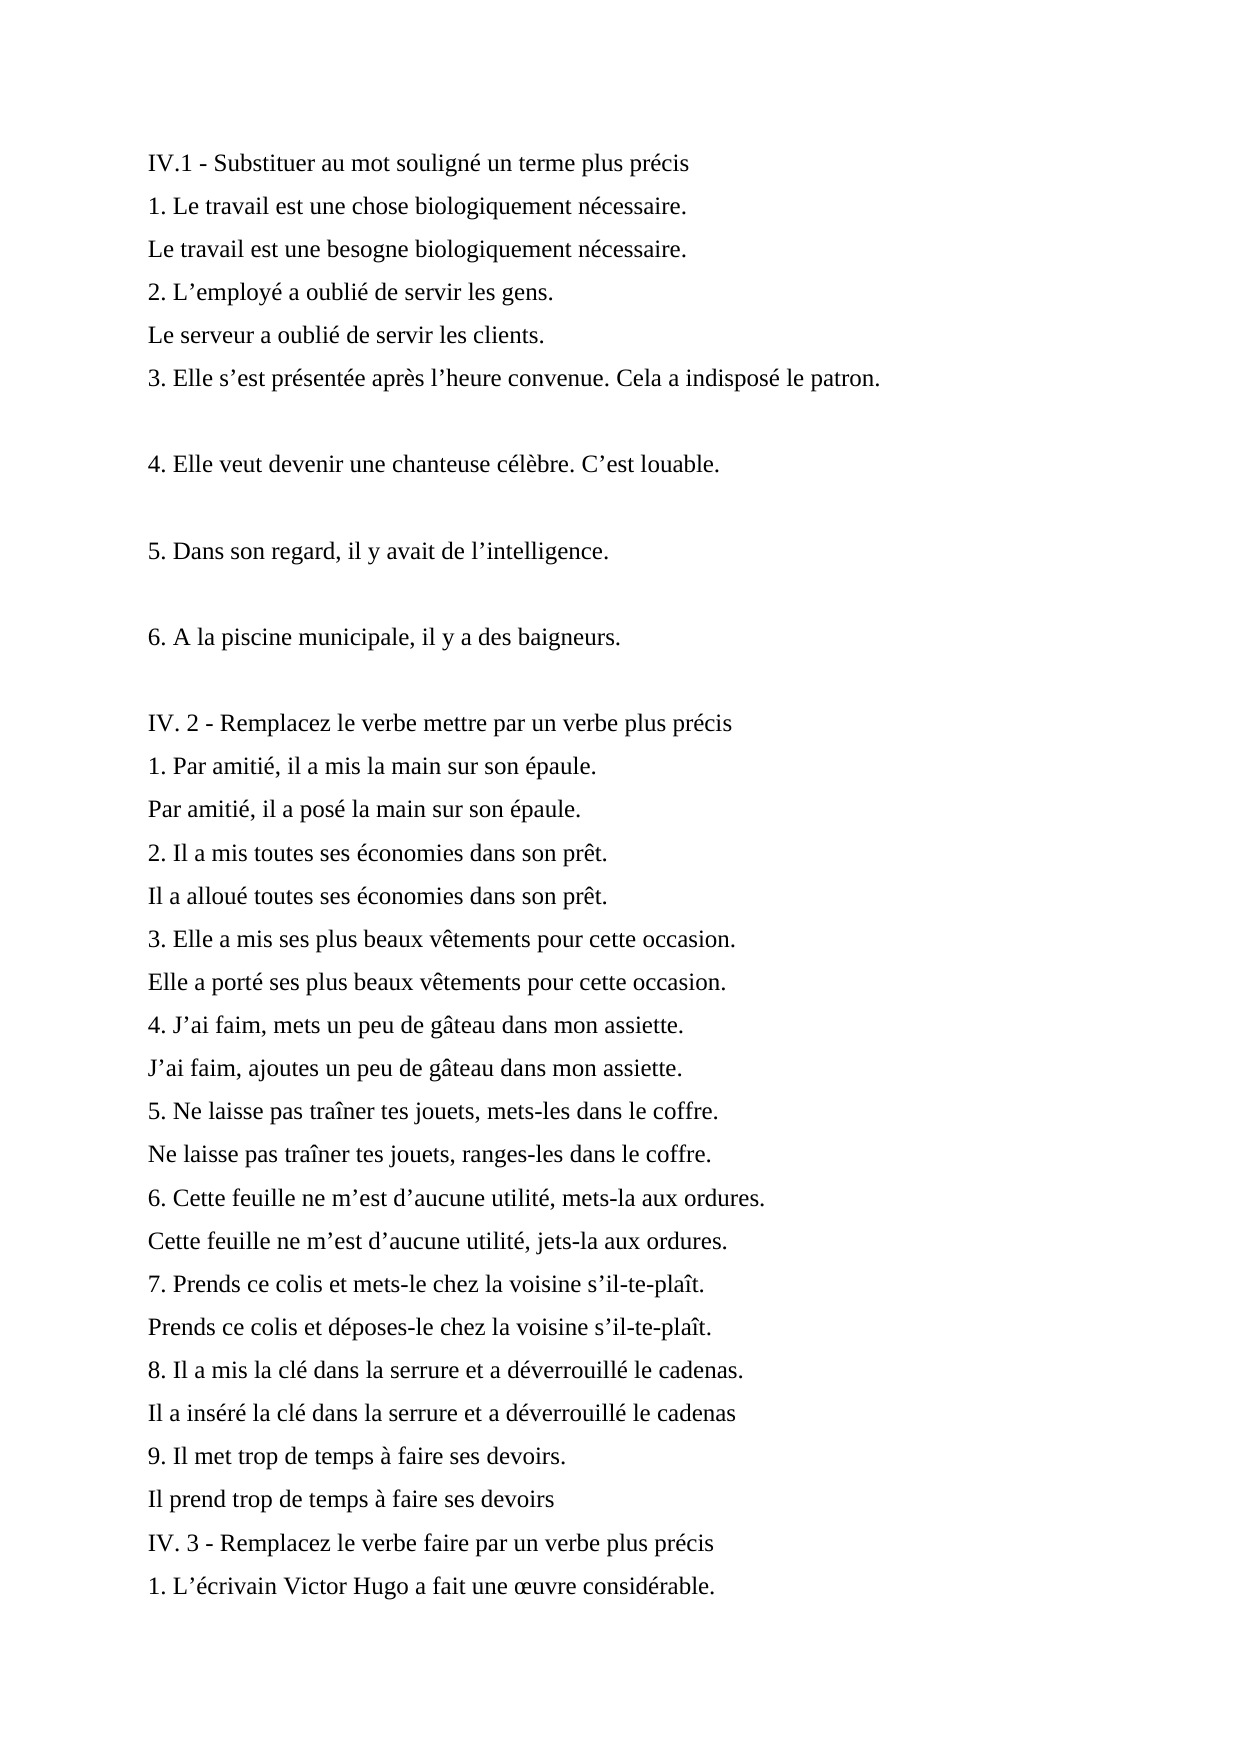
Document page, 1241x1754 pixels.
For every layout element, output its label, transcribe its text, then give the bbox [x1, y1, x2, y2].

text Elle a porté ses plus beaux vêtements pour cette occasion. 4. J’ai faim, mets un peu de gâteau dans mon assiette. [148, 967, 1093, 1039]
text IV. 2 - Remplacez le verbe mettre par un verbe plus précis 1. Par amitié, il a mis la main sur son épaule. [148, 665, 1093, 780]
text 6. A la piscine municipale, il y a des baigneurs. [148, 579, 1093, 651]
text 5. Dans son regard, il y avait de l’intelligence. [148, 493, 1093, 564]
text Cette feuille ne m’est d’aucune utilité, jets-la aux ordures. 7. Prends ce colis et mets-le chez la voisine s’il-te-plaît. [148, 1226, 1093, 1298]
text 9. Il met trop de temps à faire ses devoirs. [148, 1441, 1093, 1470]
text IV.1 - Substituer au mot souligné un terme plus précis 1. Le travail est une chose biologiquement nécessaire. [148, 148, 1093, 219]
text Ne laisse pas traîner tes jouets, ranges-les dans le coffre. 6. Cette feuille ne m’est d’aucune utilité, mets-la aux ordures. [148, 1139, 1093, 1211]
text J’ai faim, ajoutes un peu de gâteau dans mon assiette. 5. Ne laisse pas traîner tes jouets, mets-les dans le coffre. [148, 1053, 1093, 1125]
text 4. Elle veut devenir une chanteuse célèbre. C’est louable. [148, 406, 1093, 478]
text IV. 3 - Remplacez le verbe faire par un verbe plus précis 1. L’écrivain Victor Hugo a fait une œuvre considérable. [148, 1528, 1093, 1599]
text Il prend trop de temps à faire ses devoirs [148, 1484, 1093, 1513]
text Il a alloué toutes ses économies dans son prêt. 3. Elle a mis ses plus beaux vêtements pour cette occasion. [148, 881, 1093, 953]
text Par amitié, il a posé la main sur son épaule. 2. Il a mis toutes ses économies dans son prêt. [148, 794, 1093, 866]
text Le travail est une besogne biologiquement nécessaire. 2. L’employé a oublié de servir les gens. [148, 234, 1093, 306]
text Prends ce colis et déposes-le chez la voisine s’il-te-plaît. 8. Il a mis la clé dans la serrure et a déverrouillé le cadenas. Il a inséré la clé dans la serrure et a déverrouillé le cadenas [148, 1312, 1093, 1427]
text Le serveur a oublié de servir les clients. 3. Elle s’est présentée après l’heure convenue. Cela a indisposé le patron. [148, 320, 1093, 392]
